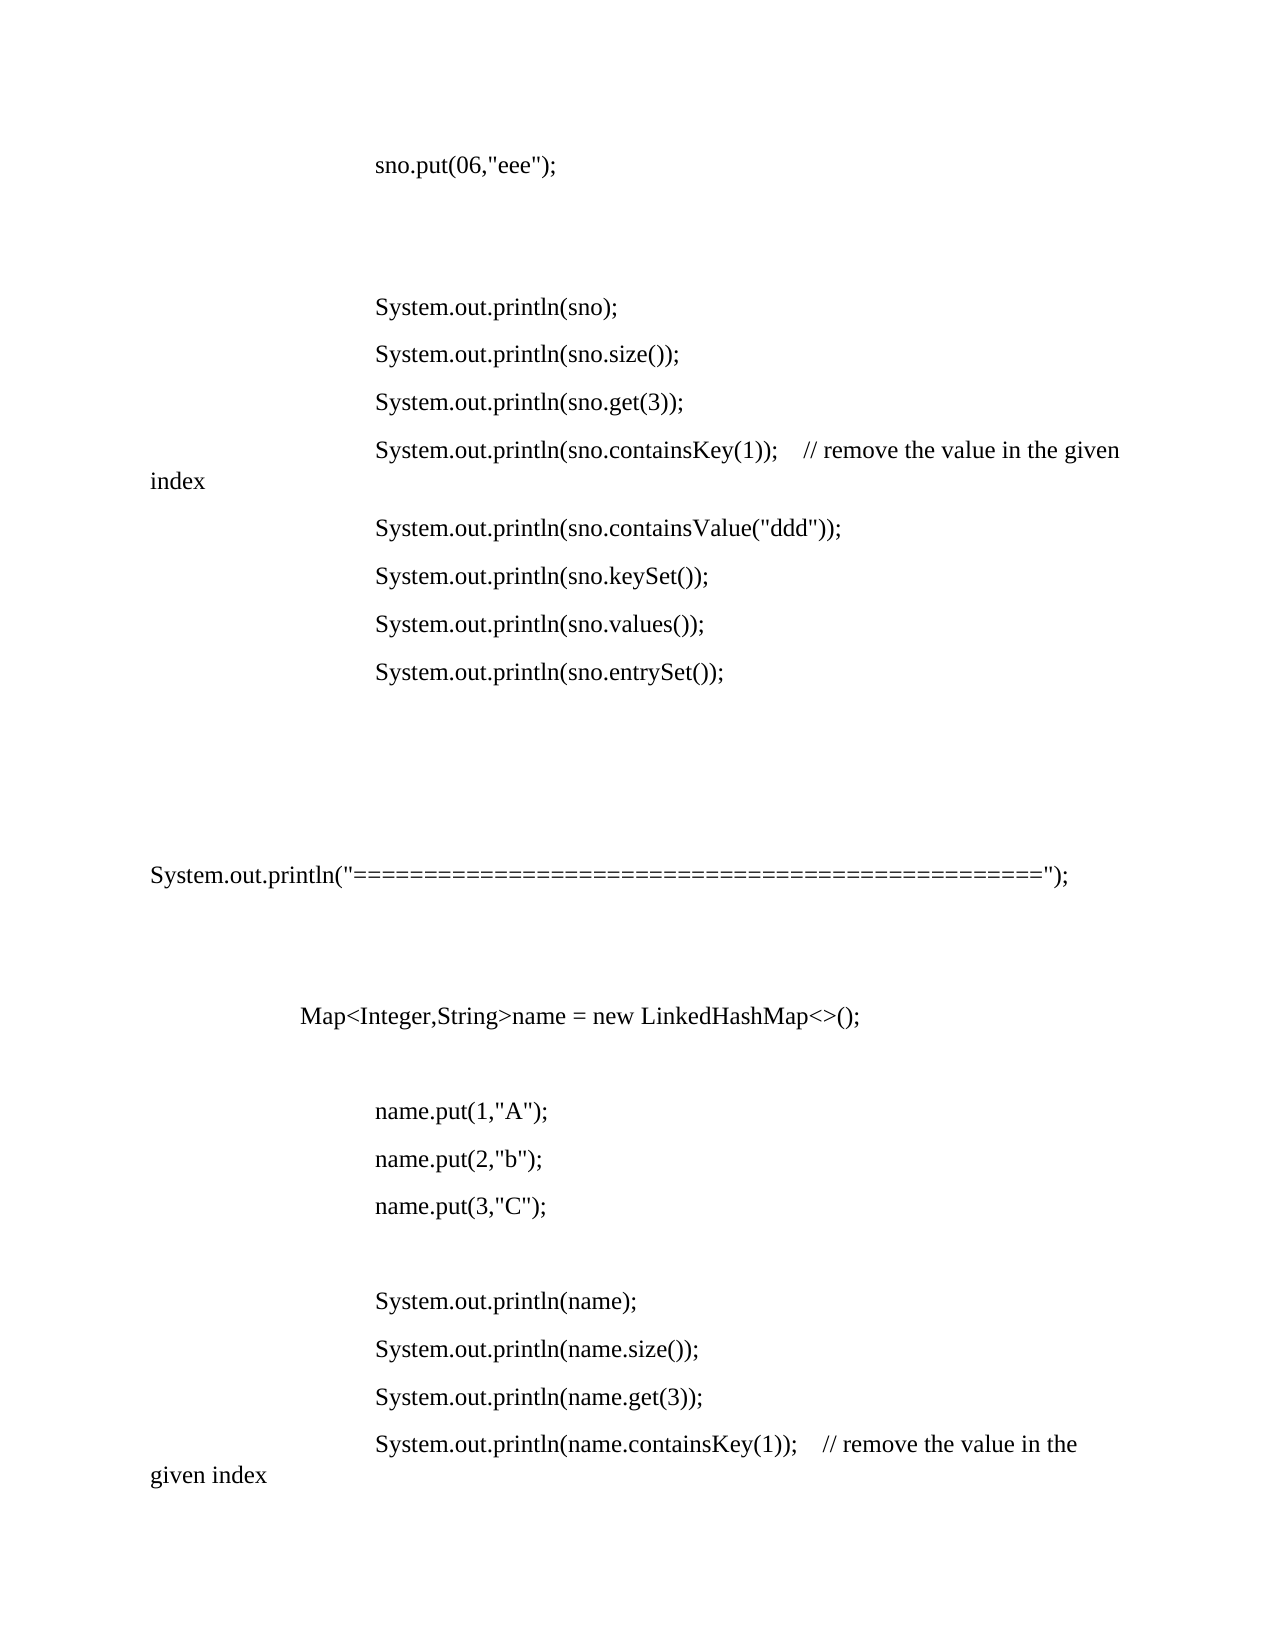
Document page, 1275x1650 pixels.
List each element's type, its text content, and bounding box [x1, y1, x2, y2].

text System.out.println(sno.containsKey(1)); // remove the value in the given index [150, 435, 1125, 494]
text System.out.println(name.size()); [150, 1334, 1125, 1363]
text name.put(1,"A"); [150, 1096, 1125, 1125]
text name.put(3,"C"); [150, 1191, 1125, 1220]
text name.put(2,"b"); [150, 1144, 1125, 1172]
text System.out.println(sno.keySet()); [150, 561, 1125, 590]
text System.out.println("================================================="); [150, 798, 1125, 888]
text System.out.println(sno.values()); [150, 609, 1125, 638]
text sno.put(06,"eee"); [150, 150, 1125, 179]
text System.out.println(name); [150, 1286, 1125, 1315]
text System.out.println(sno.entrySet()); [150, 657, 1125, 685]
text Map<Integer,String>name = new LinkedHashMap<>(); [150, 1001, 1125, 1030]
text System.out.println(name.containsKey(1)); // remove the value in the given index [150, 1429, 1125, 1489]
text System.out.println(name.get(3)); [150, 1382, 1125, 1410]
text System.out.println(sno.containsValue("ddd")); [150, 513, 1125, 542]
text System.out.println(sno); [150, 292, 1125, 320]
text System.out.println(sno.size()); [150, 339, 1125, 368]
text System.out.println(sno.get(3)); [150, 387, 1125, 416]
